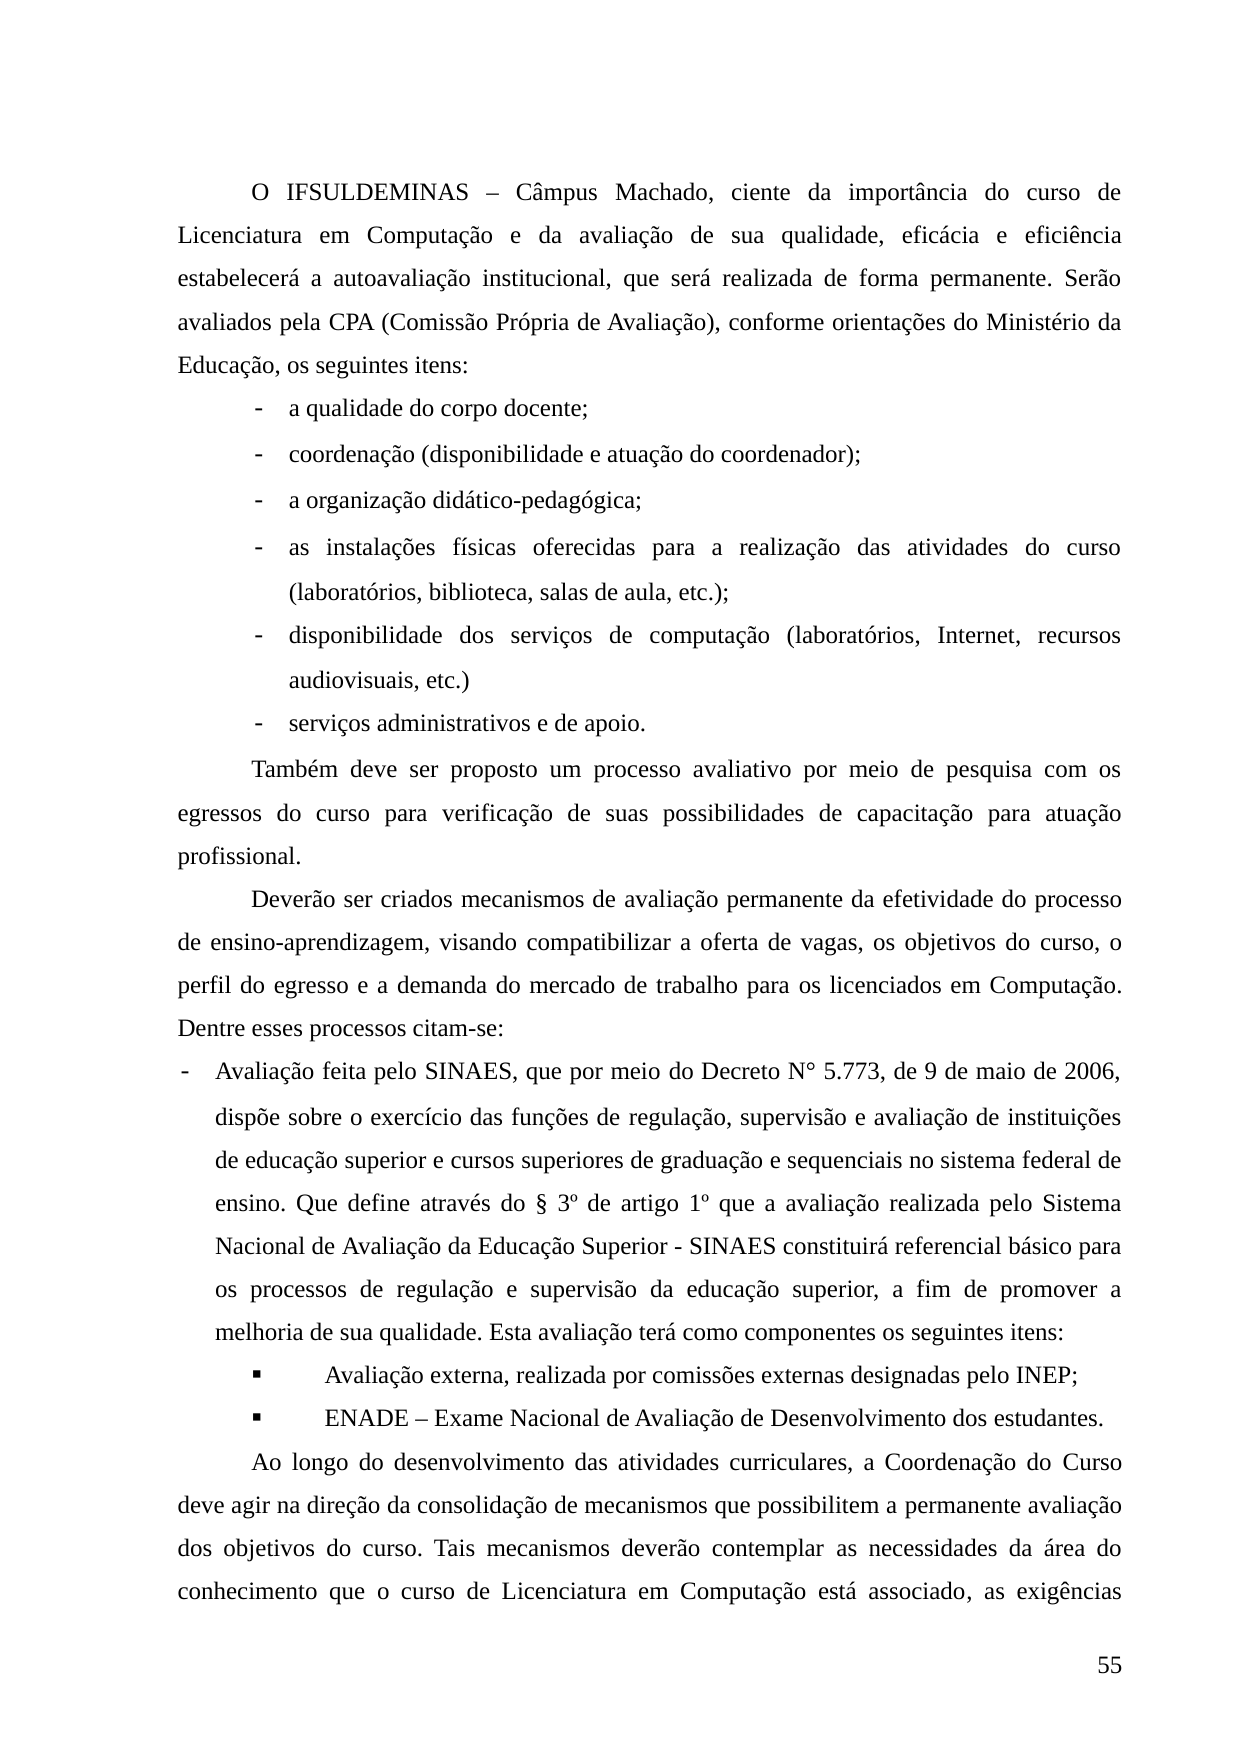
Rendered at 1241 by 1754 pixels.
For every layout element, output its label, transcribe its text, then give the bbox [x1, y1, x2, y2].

list as instalações físicas oferecidas para a realização das atividades do curso (laboratórios, biblioteca, salas de aula, etc.); [251, 532, 1122, 606]
list coordenação (disponibilidade e atuação do coordenador); [251, 439, 1122, 470]
list disponibilidade dos serviços de computação (laboratórios, Internet, recursos audiovisuais, etc.) [251, 620, 1122, 694]
list serviços administrativos e de apoio. [251, 708, 1122, 739]
list ENADE – Exame Nacional de Avaliação de Desenvolvimento dos estudantes. [177, 1403, 1122, 1432]
list a organização didático-pedagógica; [251, 485, 1122, 516]
list Avaliação externa, realizada por comissões externas designadas pelo INEP; [177, 1360, 1122, 1389]
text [177, 1447, 1122, 1605]
text O IFSULDEMINAS – Câmpus Machado, ciente da importância do curso de Licenciatura em Computação e da avaliação de sua qualidade, eficácia e eficiência estabelecerá a autoavaliação institucional, que será realizada de forma permanente. Serão avaliados pela CPA (Comissão Própria de Avaliação), conforme orientações do Ministério da Educação, os seguintes itens: [177, 177, 1122, 378]
list a qualidade do corpo docente; [251, 393, 1122, 424]
text Também deve ser proposto um processo avaliativo por meio de pesquisa com os egressos do curso para verificação de suas possibilidades de capacitação para atuação profissional. [177, 754, 1122, 869]
text Deverão ser criados mecanismos de avaliação permanente da efetividade do processo de ensino-aprendizagem, visando compatibilizar a oferta de vagas, os objetivos do curso, o perfil do egresso e a demanda do mercado de trabalho para os licenciados em Computação. Dentre esses processos citam-se: [177, 884, 1122, 1042]
list Avaliação feita pelo SINAES, que por meio do Decreto N° 5.773, de 9 de maio de 2006, dispõe sobre o exercício das funções de regulação, supervisão e avaliação de instituições de educação superior e cursos superiores de graduação e sequenciais no sistema federal de ensino. Que define através do § 3º de artigo 1º que a avaliação realizada pelo Sistema Nacional de Avaliação da Educação Superior - SINAES constituirá referencial básico para os processos de regulação e supervisão da educação superior, a fim de promover a melhoria de sua qualidade. Esta avaliação terá como componentes os seguintes itens: [177, 1056, 1122, 1346]
